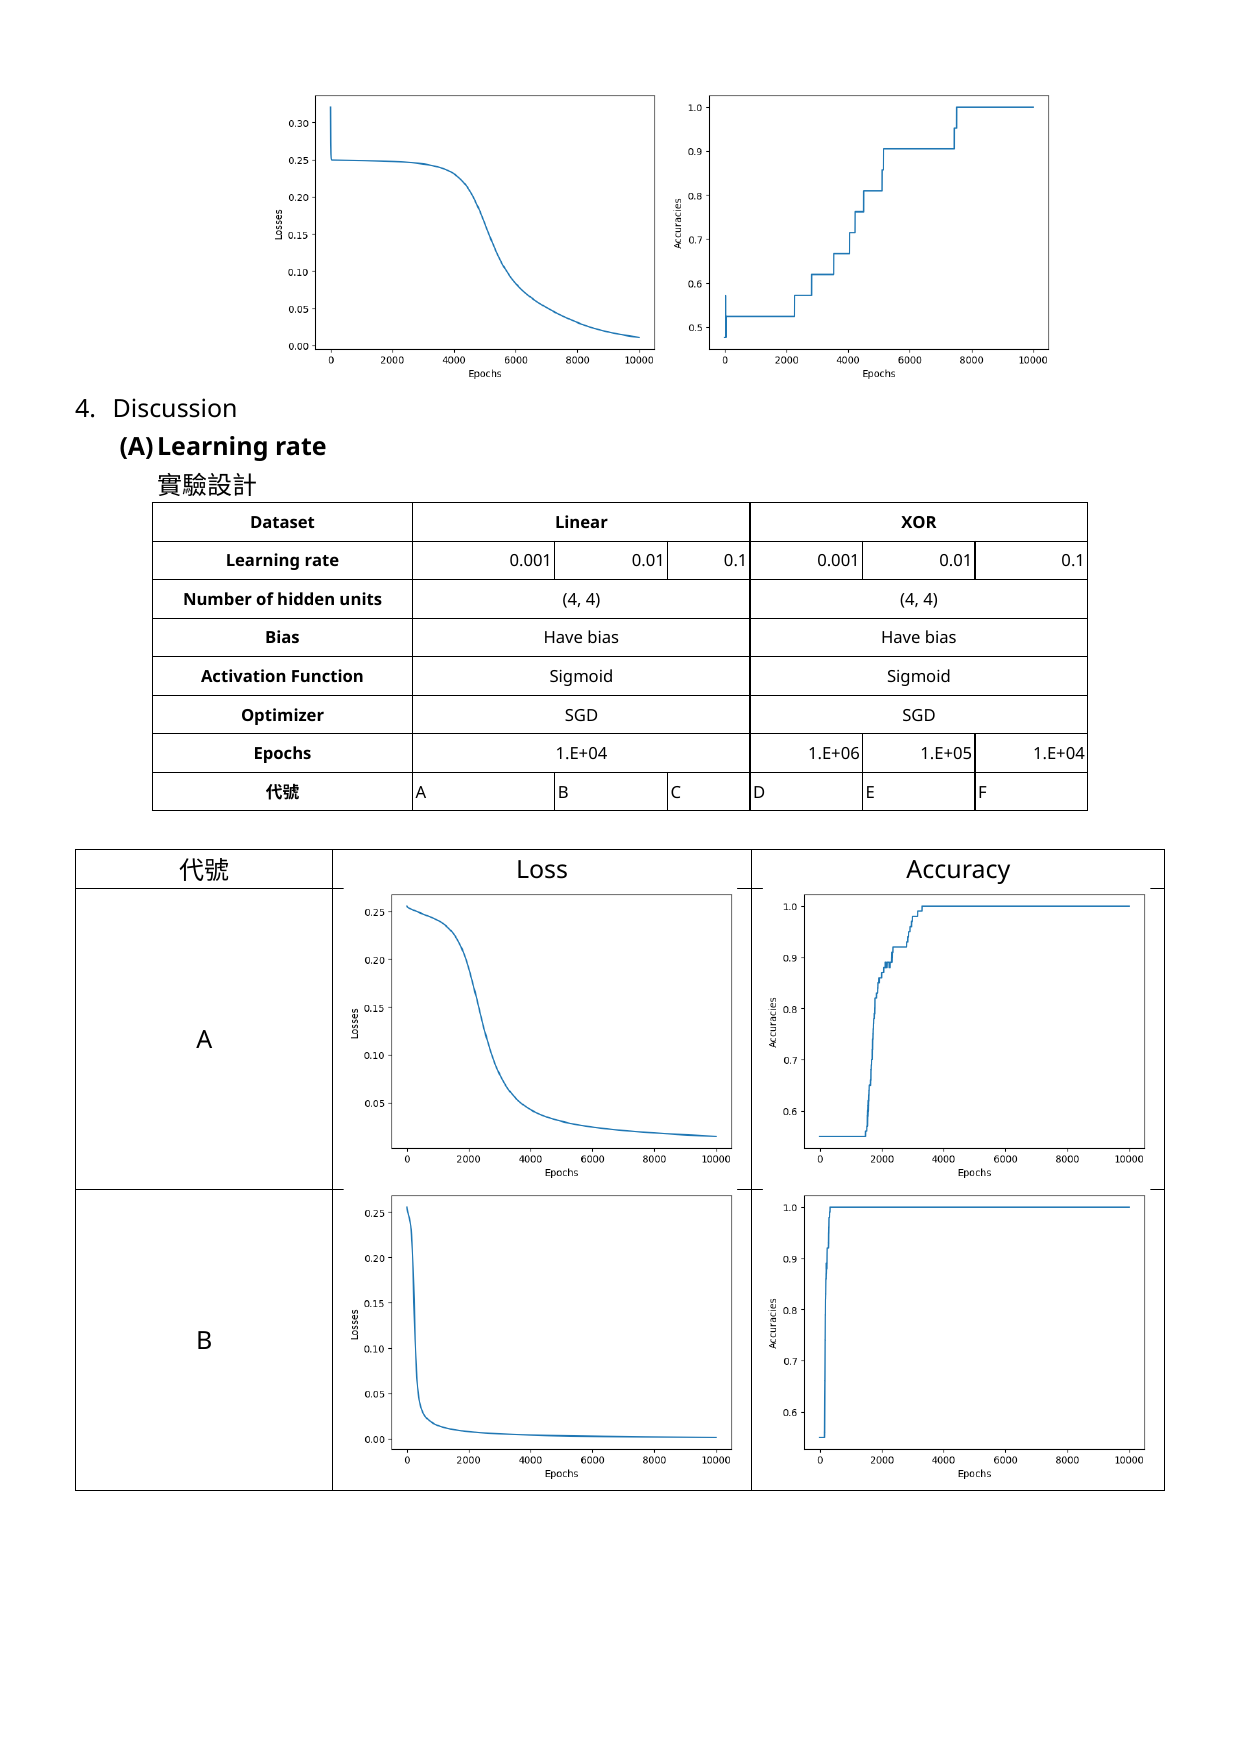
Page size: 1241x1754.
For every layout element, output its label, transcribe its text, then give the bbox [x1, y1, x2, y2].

table_header 代號 [76, 850, 332, 887]
picture [343, 888, 738, 1184]
table_cell 0.01 [555, 542, 667, 579]
list Learning rate [119, 427, 1165, 464]
picture [762, 888, 1151, 1184]
table_cell Sigmoid [413, 657, 749, 695]
table_cell 0.1 [668, 542, 749, 579]
table_cell F [976, 773, 1087, 810]
table_cell A [76, 889, 332, 1188]
list Discussion [75, 389, 1165, 427]
table_header Linear [413, 503, 749, 541]
table_cell 0.1 [976, 542, 1087, 579]
table_cell (4, 4) [413, 580, 749, 618]
table_cell B [76, 1190, 332, 1489]
table_header Loss [333, 850, 751, 887]
table_cell Epochs [153, 734, 412, 772]
table_cell 1.E+05 [863, 734, 974, 772]
table_cell 0.01 [863, 542, 974, 579]
picture [762, 1189, 1151, 1485]
table_cell E [863, 773, 974, 810]
table_cell (4, 4) [751, 580, 1087, 618]
table_cell 0.001 [751, 542, 862, 579]
table_cell Optimizer [153, 696, 412, 733]
table_cell 代號 [153, 773, 412, 810]
table_cell Have bias [413, 619, 749, 656]
table_cell 1.E+04 [976, 734, 1087, 772]
table_cell Sigmoid [751, 657, 1087, 695]
table_cell [752, 1190, 1164, 1489]
table_cell C [668, 773, 749, 810]
table_cell D [751, 773, 862, 810]
table_cell Activation Function [153, 657, 412, 695]
table_cell 0.001 [413, 542, 554, 579]
table_cell [333, 889, 751, 1188]
picture [267, 89, 661, 385]
list 實驗設計 [157, 464, 1165, 502]
table_cell 1.E+04 [413, 734, 749, 772]
table_cell Have bias [751, 619, 1087, 656]
table_header Dataset [153, 503, 412, 541]
table_cell [333, 1190, 751, 1489]
table_cell Number of hidden units [153, 580, 412, 618]
table_cell SGD [751, 696, 1087, 733]
table_cell SGD [413, 696, 749, 733]
picture [343, 1189, 738, 1485]
table_cell B [555, 773, 667, 810]
table_cell Bias [153, 619, 412, 656]
table_header XOR [751, 503, 1087, 541]
table_cell A [413, 773, 554, 810]
table_cell 1.E+06 [751, 734, 862, 772]
table_header Accuracy [752, 850, 1164, 887]
picture [667, 89, 1055, 385]
table_cell Learning rate [153, 542, 412, 579]
table_cell [752, 889, 1164, 1188]
